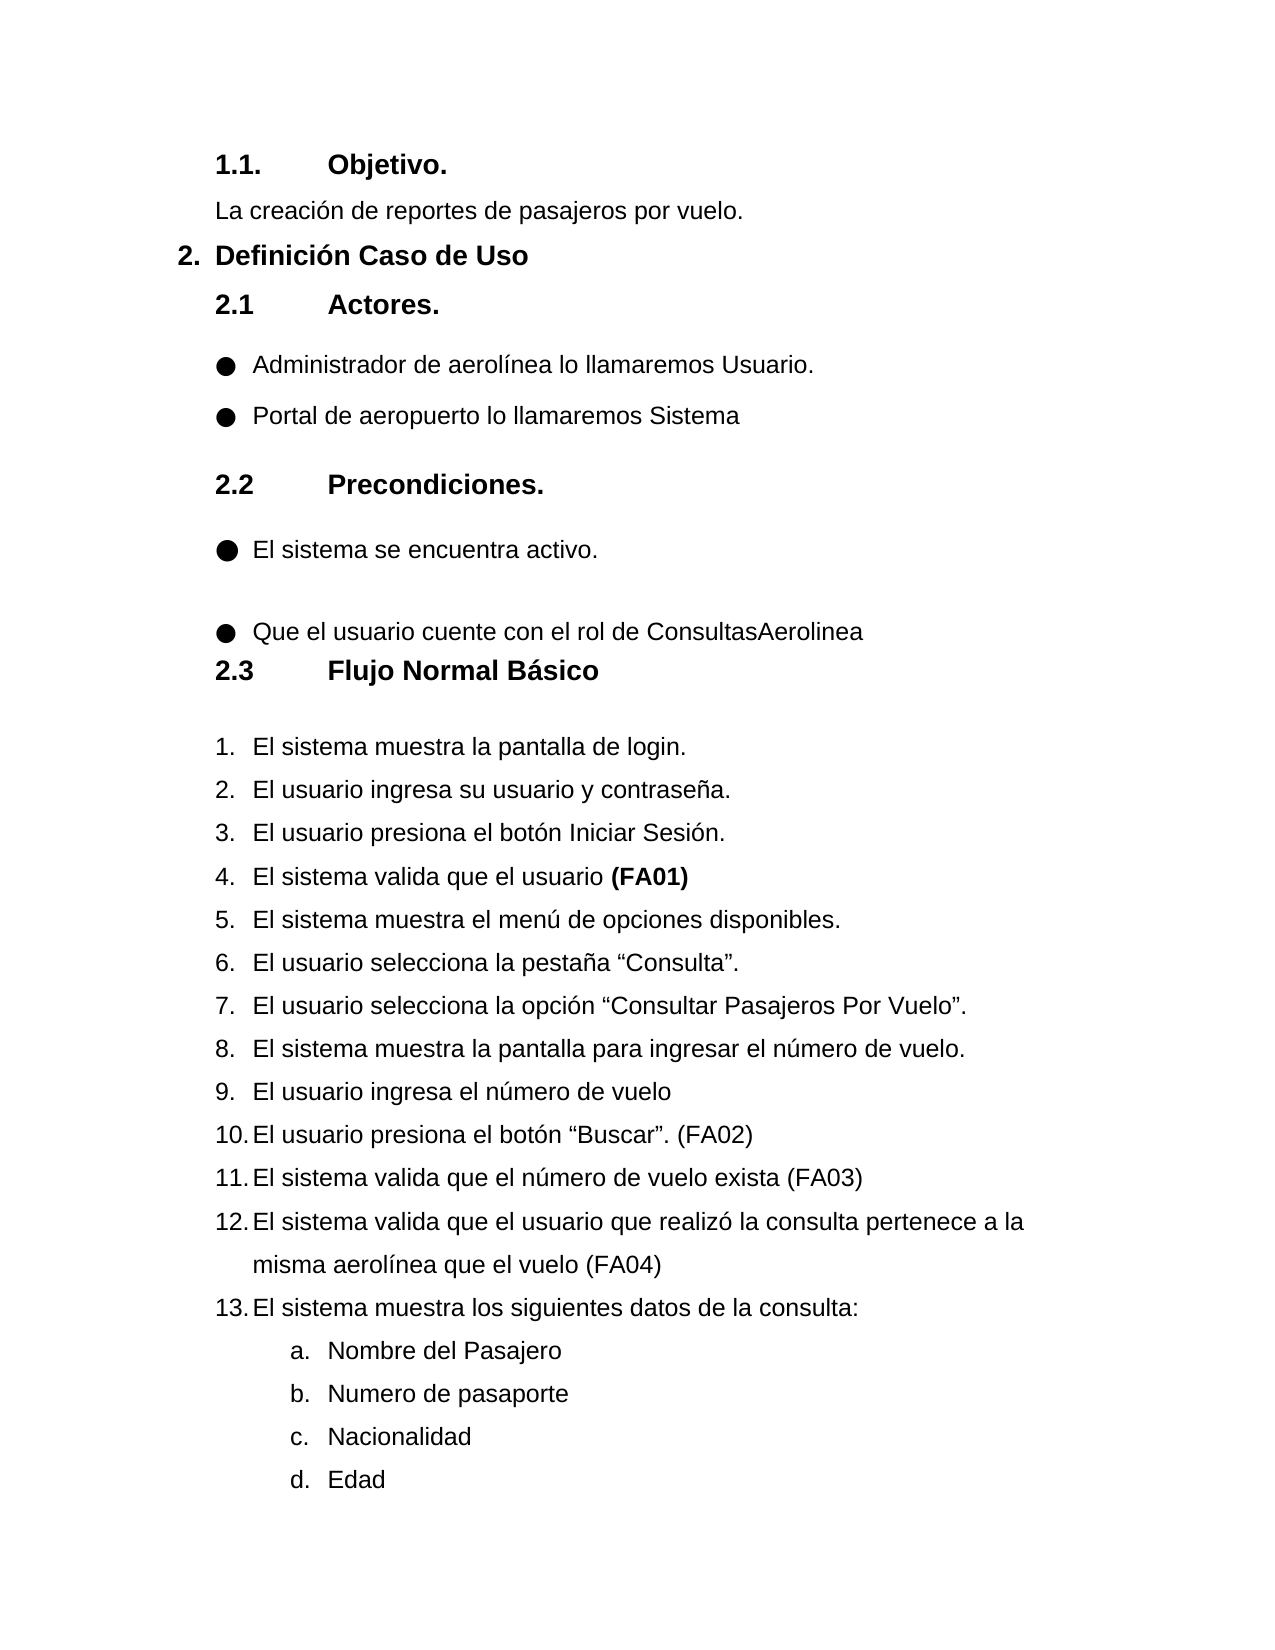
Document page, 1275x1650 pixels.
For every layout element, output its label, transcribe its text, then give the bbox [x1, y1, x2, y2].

text 2.3 Flujo Normal Básico [215, 654, 1067, 687]
list El usuario presiona el botón Iniciar Sesión. [215, 818, 1067, 847]
list El sistema se encuentra activo. [215, 517, 1067, 574]
list El sistema valida que el usuario (FA01) [215, 861, 1067, 890]
list El sistema muestra la pantalla para ingresar el número de vuelo. [215, 1034, 1067, 1063]
list El usuario ingresa el número de vuelo [215, 1077, 1067, 1106]
list Definición Caso de Uso [177, 239, 1067, 272]
list Que el usuario cuente con el rol de ConsultasAerolinea [215, 603, 1098, 654]
list Administrador de aerolínea lo llamaremos Usuario. [215, 336, 1098, 388]
list El sistema valida que el número de vuelo exista (FA03) [215, 1163, 1067, 1192]
text 2.1 Actores. [215, 288, 1067, 320]
list Portal de aeropuerto lo llamaremos Sistema [215, 388, 1098, 439]
list Nombre del Pasajero [290, 1336, 1067, 1364]
list El usuario ingresa su usuario y contraseña. [215, 775, 1067, 804]
list Edad [290, 1465, 1067, 1494]
list El usuario selecciona la pestaña “Consulta”. [215, 948, 1067, 976]
list Nacionalidad [290, 1422, 1067, 1451]
list Numero de pasaporte [290, 1379, 1067, 1408]
list El sistema valida que el usuario que realizó la consulta pertenece a la misma aerolínea que el vuelo (FA04) [215, 1206, 1067, 1278]
list El usuario selecciona la opción “Consultar Pasajeros Por Vuelo”. [215, 991, 1067, 1019]
text 2.2 Precondiciones. [215, 468, 1067, 500]
list El sistema muestra el menú de opciones disponibles. [215, 904, 1067, 933]
list Objetivo. [215, 148, 1067, 180]
list El sistema muestra la pantalla de login. [215, 732, 1067, 761]
list El usuario presiona el botón “Buscar”. (FA02) [215, 1120, 1067, 1149]
list El sistema muestra los siguientes datos de la consulta: [215, 1293, 1067, 1321]
text La creación de reportes de pasajeros por vuelo. [215, 196, 1067, 225]
